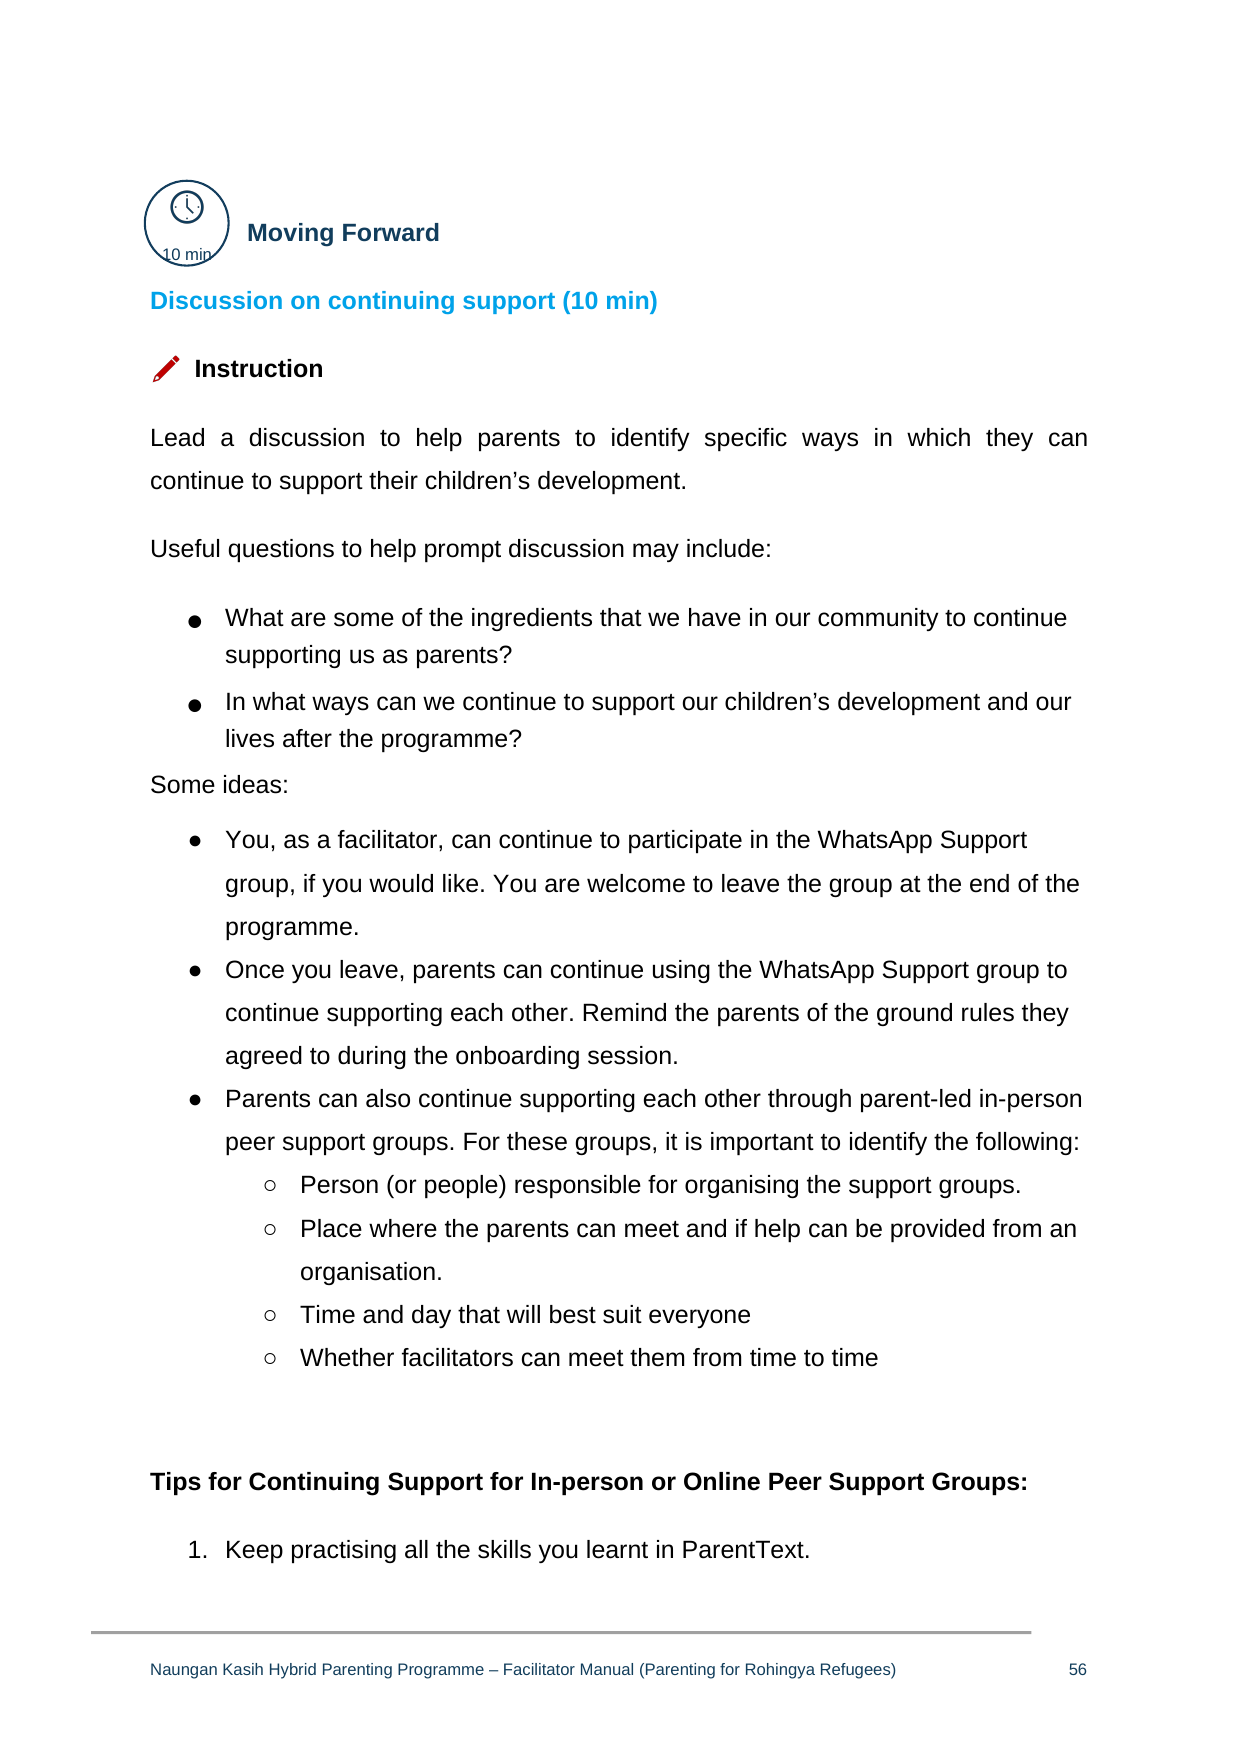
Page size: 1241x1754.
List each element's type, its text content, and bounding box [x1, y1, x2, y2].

list Time and day that will best suit everyone [262, 1300, 1090, 1328]
picture [166, 186, 208, 228]
list Whether facilitators can meet them from time to time [262, 1343, 1090, 1372]
text Lead a discussion to help parents to identify specific ways in which they can continue to support their children’s development. [150, 422, 1090, 494]
text Some ideas: [150, 770, 1090, 798]
list In what ways can we continue to support our children’s development and our lives after the programme? [187, 686, 1090, 753]
list You, as a facilitator, can continue to participate in the WhatsApp Support group, if you would like. You are welcome to leave the group at the end of the programme. [187, 825, 1090, 940]
text Instruction [194, 354, 1090, 383]
list Parents can also continue supporting each other through parent-led in-person peer support groups. For these groups, it is important to identify the following: [187, 1084, 1090, 1156]
list Once you leave, parents can continue using the WhatsApp Support group to continue supporting each other. Remind the parents of the ground rules they agreed to during the onboarding session. [187, 955, 1090, 1070]
subtitle Moving Forward [224, 218, 1090, 247]
subtitle Discussion on continuing support (10 min) [150, 286, 1090, 315]
picture [150, 353, 182, 385]
list Person (or people) responsible for organising the support groups. [262, 1170, 1090, 1199]
text Tips for Continuing Support for In-person or Online Peer Support Groups: [150, 1467, 1090, 1495]
list Keep practising all the skills you learnt in ParentText. [187, 1535, 1090, 1563]
list Place where the parents can meet and if help can be provided from an organisation. [262, 1213, 1090, 1285]
list What are some of the ingredients that we have in our community to continue supporting us as parents? [187, 602, 1090, 669]
text Useful questions to help prompt discussion may include: [150, 534, 1090, 562]
